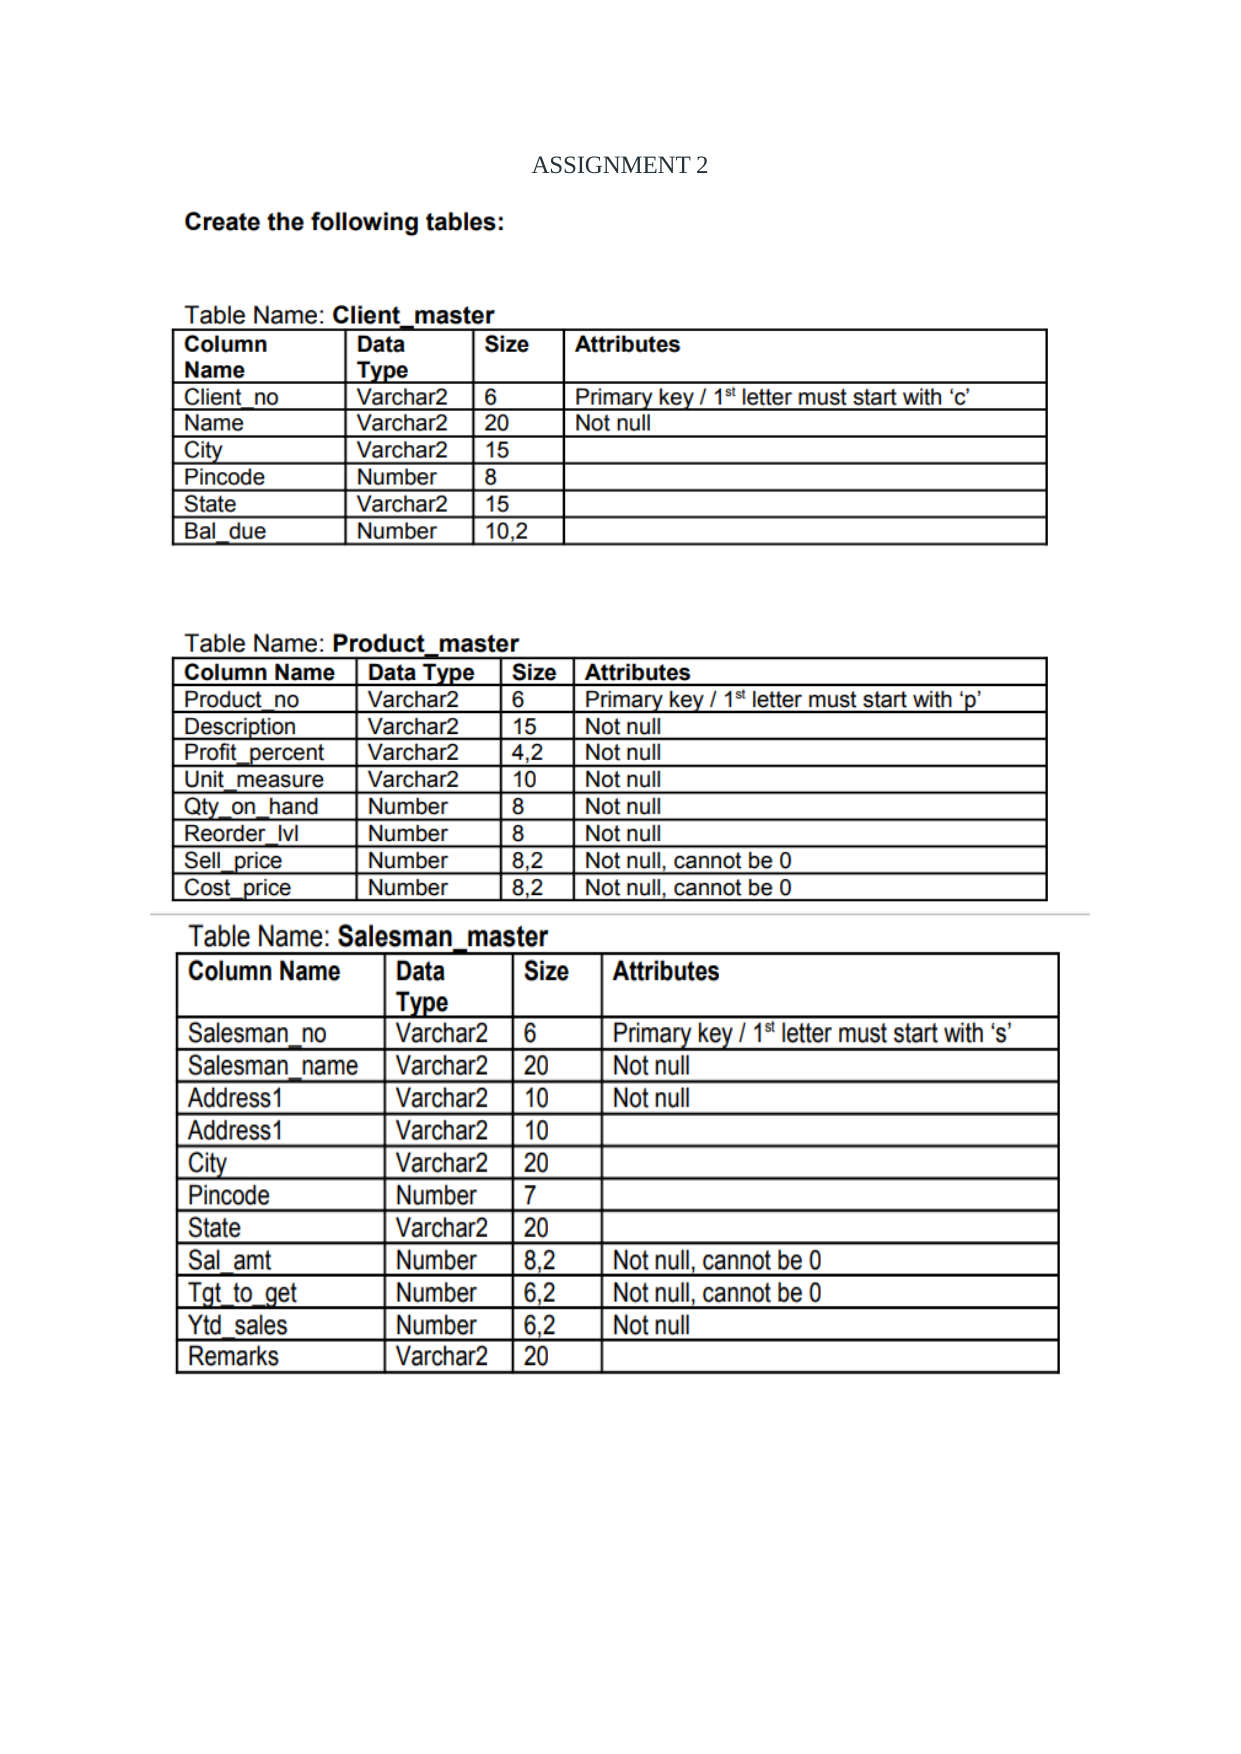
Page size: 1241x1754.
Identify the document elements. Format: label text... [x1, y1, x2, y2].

picture [150, 911, 1091, 1389]
text ASSIGNMENT 2 [150, 150, 1090, 179]
picture [150, 197, 1091, 910]
